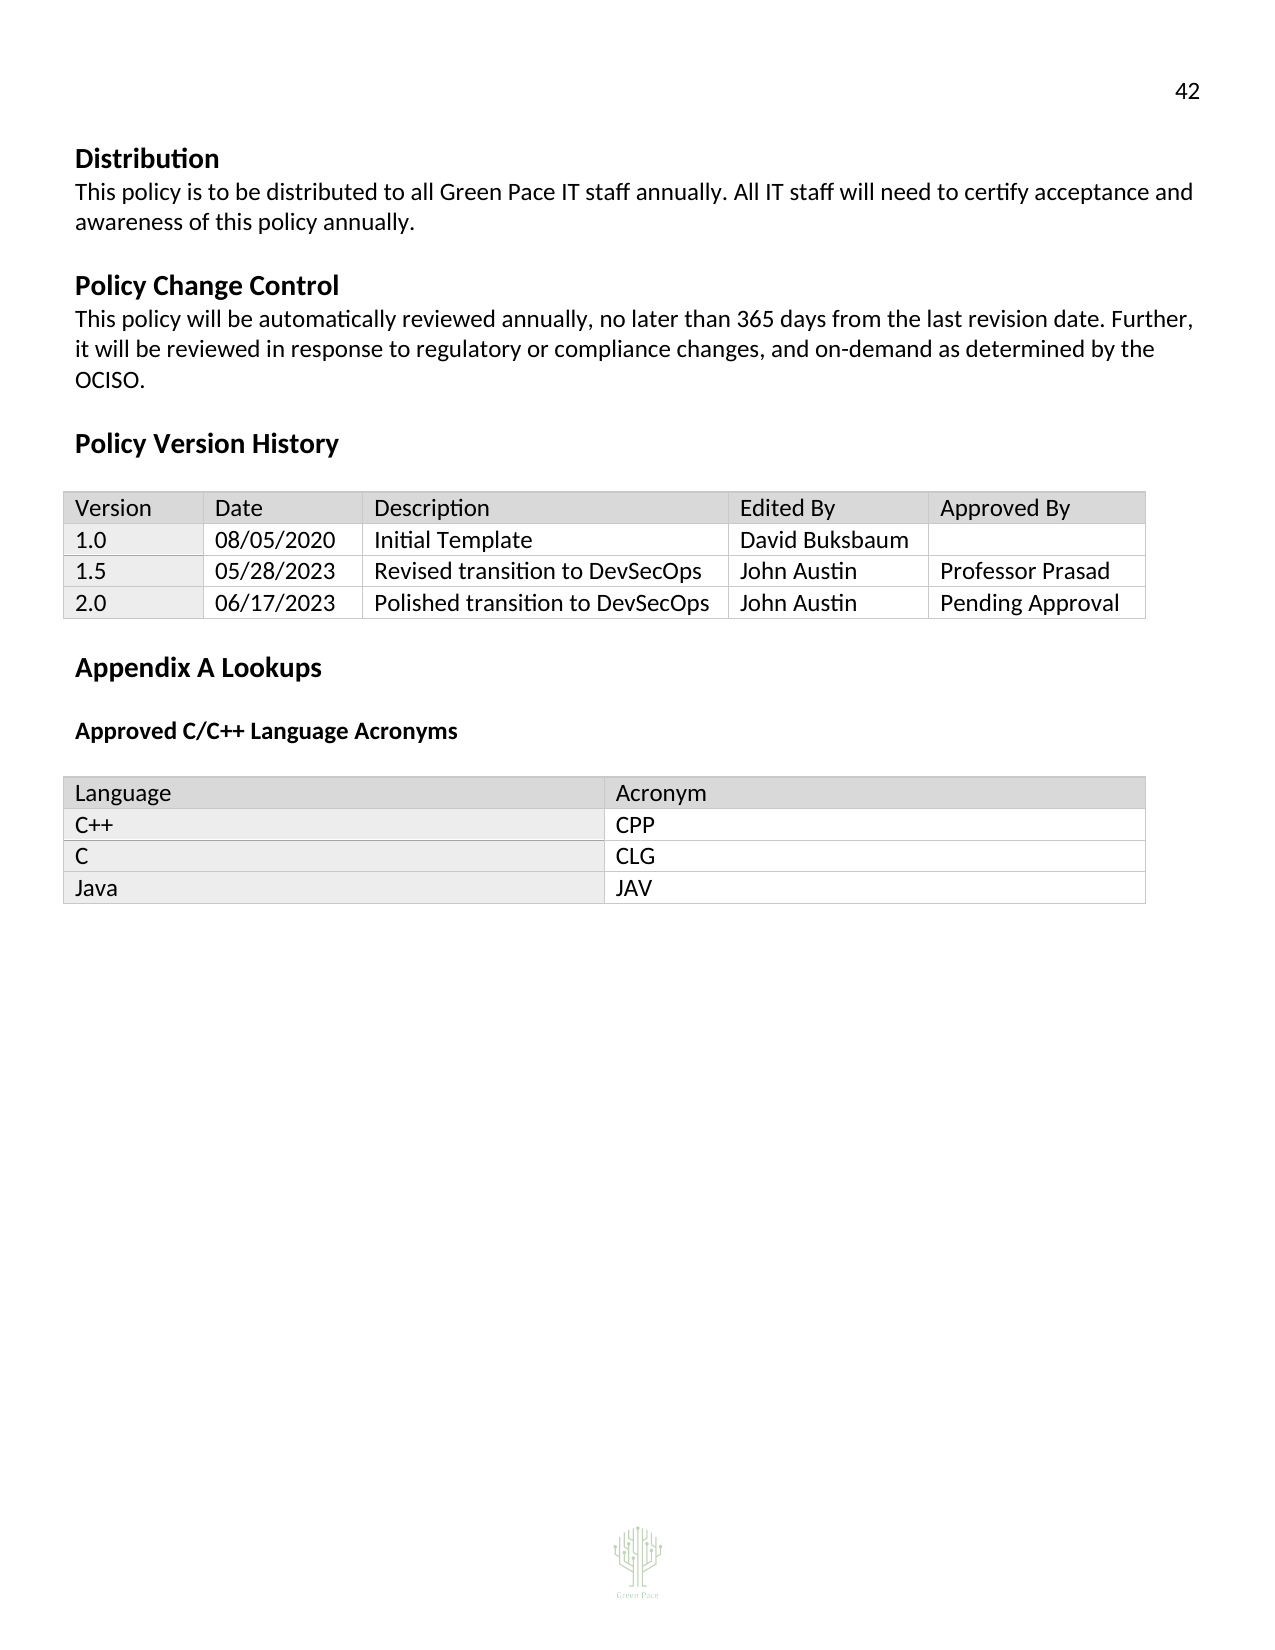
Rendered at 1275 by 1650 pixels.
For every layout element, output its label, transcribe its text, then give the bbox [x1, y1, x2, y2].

table_header Edited By [729, 493, 928, 523]
table_header Date [204, 493, 362, 523]
table_cell Revised transition to DevSecOps [363, 556, 728, 586]
table_cell 1.0 [64, 524, 203, 554]
subtitle Approved C/C++ Language Acronyms [75, 715, 1200, 746]
subtitle Appendix A Lookups [75, 649, 1200, 685]
table_header Approved By [929, 493, 1145, 523]
table_cell Polished transition to DevSecOps [363, 587, 728, 618]
table_header Version [64, 493, 203, 523]
table_cell [929, 524, 1145, 554]
table_cell Initial Template [363, 524, 728, 554]
text This policy will be automatically reviewed annually, no later than 365 days from the last revision date. Further, it will be reviewed in response to regulatory or compliance changes, and on-demand as determined by the OCISO. [75, 303, 1200, 395]
table_cell David Buksbaum [729, 524, 928, 554]
subtitle Policy Version History [75, 425, 1200, 461]
table_cell Pending Approval [929, 587, 1145, 618]
picture [605, 1521, 670, 1606]
subtitle Distribution [75, 140, 1200, 176]
table_cell John Austin [729, 556, 928, 586]
table_cell CLG [605, 841, 1145, 871]
text This policy is to be distributed to all Green Pace IT staff annually. All IT staff will need to certify acceptance and awareness of this policy annually. [75, 176, 1200, 237]
table_cell 08/05/2020 [204, 524, 362, 554]
table_cell C++ [64, 809, 604, 839]
table_cell CPP [605, 809, 1145, 839]
table_header Language [64, 778, 604, 808]
table_cell 2.0 [64, 587, 203, 618]
table_cell 1.5 [64, 556, 203, 586]
table_header Description [363, 493, 728, 523]
table_cell Java [64, 872, 604, 903]
table_cell Professor Prasad [929, 556, 1145, 586]
table_cell C [64, 841, 604, 871]
table_cell 06/17/2023 [204, 587, 362, 618]
table_header Acronym [605, 778, 1145, 808]
table_cell John Austin [729, 587, 928, 618]
table_cell 05/28/2023 [204, 556, 362, 586]
table_cell JAV [605, 872, 1145, 903]
subtitle Policy Change Control [75, 267, 1200, 303]
